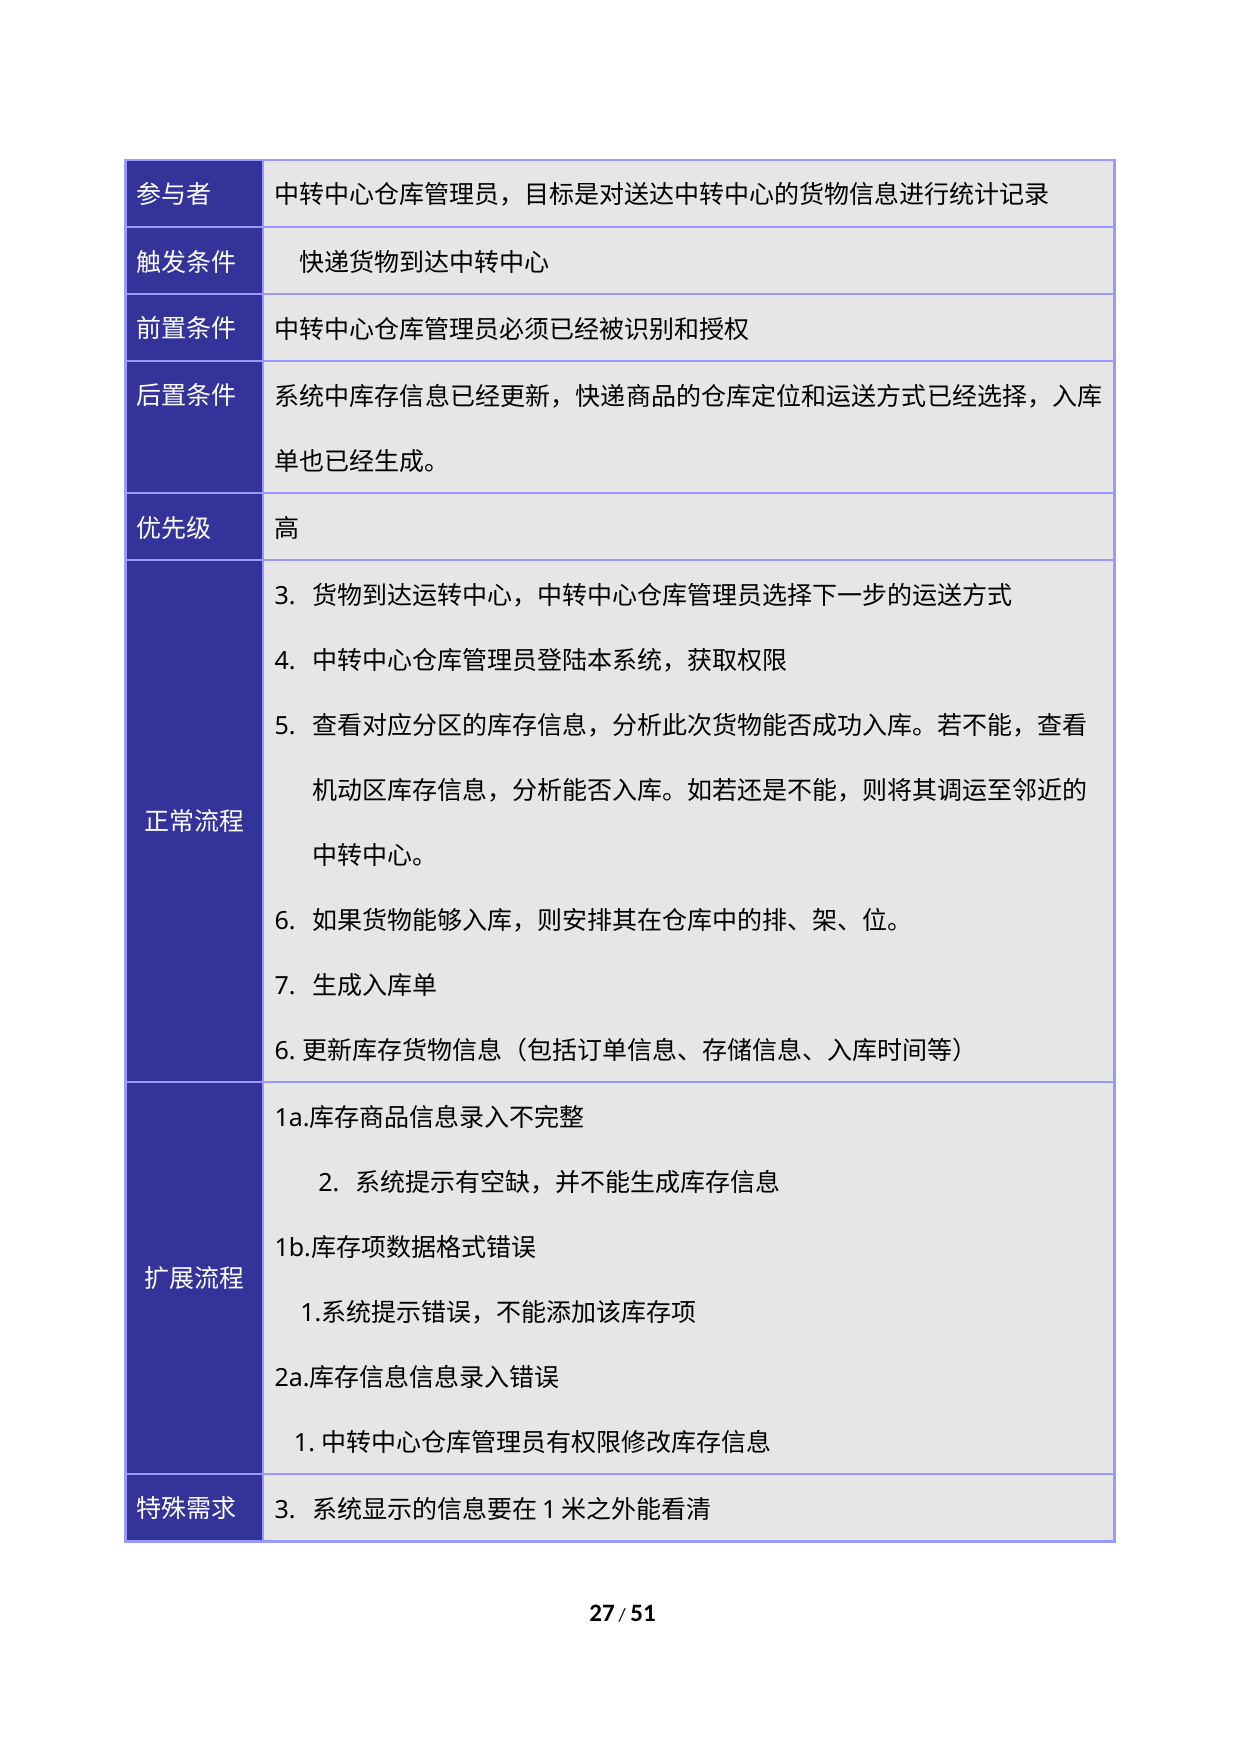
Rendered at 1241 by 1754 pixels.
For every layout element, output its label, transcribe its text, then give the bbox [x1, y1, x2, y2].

table_cell 参与者 [127, 161, 262, 226]
table_cell 扩展流程 [127, 1083, 262, 1473]
table_cell 快递货物到达中转中心 [264, 228, 1113, 293]
table_cell 前置条件 [127, 295, 262, 360]
table_cell 高 [264, 494, 1113, 559]
table_cell 触发条件 [127, 228, 262, 293]
table_cell 后置条件 [127, 362, 262, 492]
table_cell 1a.库存商品信息录入不完整 系统提示有空缺，并不能生成库存信息 1b.库存项数据格式错误 1.系统提示错误，不能添加该库存项 2a.库存信息信息录入错误 1. 中转中心仓库管理员有权限修改库存信息 [264, 1083, 1113, 1473]
table_cell 货物到达运转中心，中转中心仓库管理员选择下一步的运送方式 中转中心仓库管理员登陆本系统，获取权限 查看对应分区的库存信息，分析此次货物能否成功入库。若不能，查看机动区库存信息，分析能否入库。如若还是不能，则将其调运至邻近的中转中心。 如果货物能够入库，则安排其在仓库中的排、架、位。 生成入库单 6. 更新库存货物信息（包括订单信息、存储信息、入库时间等） [264, 561, 1113, 1081]
table_cell 优先级 [127, 494, 262, 559]
table_cell 特殊需求 [127, 1475, 262, 1540]
table_cell 系统中库存信息已经更新，快递商品的仓库定位和运送方式已经选择，入库单也已经生成。 [264, 362, 1113, 492]
table_cell 中转中心仓库管理员必须已经被识别和授权 [264, 295, 1113, 360]
table_cell 正常流程 [127, 561, 262, 1081]
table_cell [264, 1475, 1113, 1540]
table_cell 中转中心仓库管理员，目标是对送达中转中心的货物信息进行统计记录 [264, 161, 1113, 226]
